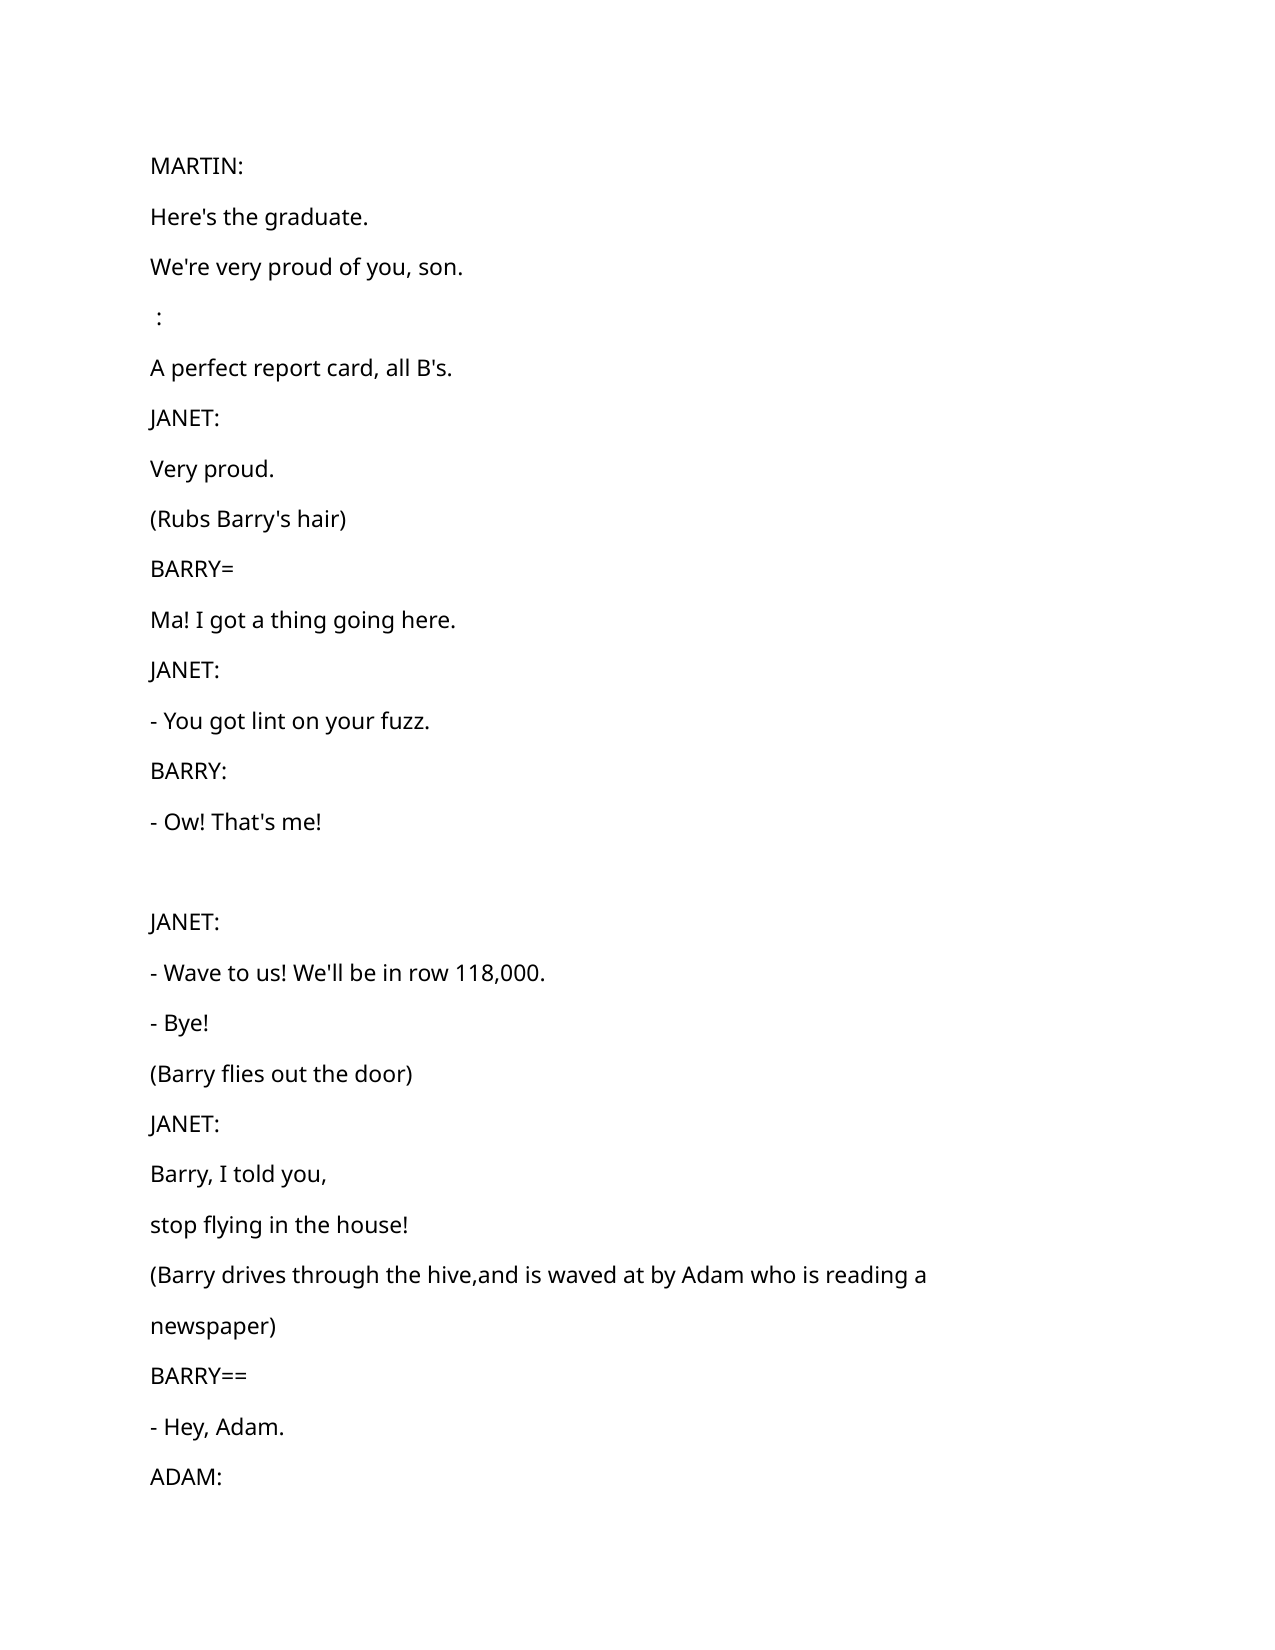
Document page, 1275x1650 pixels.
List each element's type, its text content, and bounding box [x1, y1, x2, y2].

text A perfect report card, all B's. [150, 352, 1125, 383]
text Barry, I told you, [150, 1158, 1125, 1189]
text We're very proud of you, son. [150, 251, 1125, 282]
text Ma! I got a thing going here. [150, 604, 1125, 635]
text MARTIN: [150, 150, 1125, 181]
text (Barry drives through the hive,and is waved at by Adam who is reading a [150, 1259, 1125, 1290]
text JANET: [150, 906, 1125, 937]
text JANET: [150, 1108, 1125, 1139]
text - Ow! That's me! [150, 805, 1125, 837]
text - Wave to us! We'll be in row 118,000. [150, 957, 1125, 988]
text stop flying in the house! [150, 1209, 1125, 1240]
text (Barry flies out the door) [150, 1057, 1125, 1089]
text ADAM: [150, 1461, 1125, 1492]
text BARRY= [150, 553, 1125, 584]
text newspaper) [150, 1309, 1125, 1341]
text (Rubs Barry's hair) [150, 503, 1125, 534]
text - You got lint on your fuzz. [150, 704, 1125, 736]
text BARRY: [150, 755, 1125, 786]
text JANET: [150, 402, 1125, 433]
text - Hey, Adam. [150, 1410, 1125, 1442]
text Here's the graduate. [150, 200, 1125, 232]
text JANET: [150, 654, 1125, 685]
text : [150, 301, 1125, 332]
text - Bye! [150, 1007, 1125, 1038]
text BARRY== [150, 1360, 1125, 1391]
text Very proud. [150, 452, 1125, 484]
